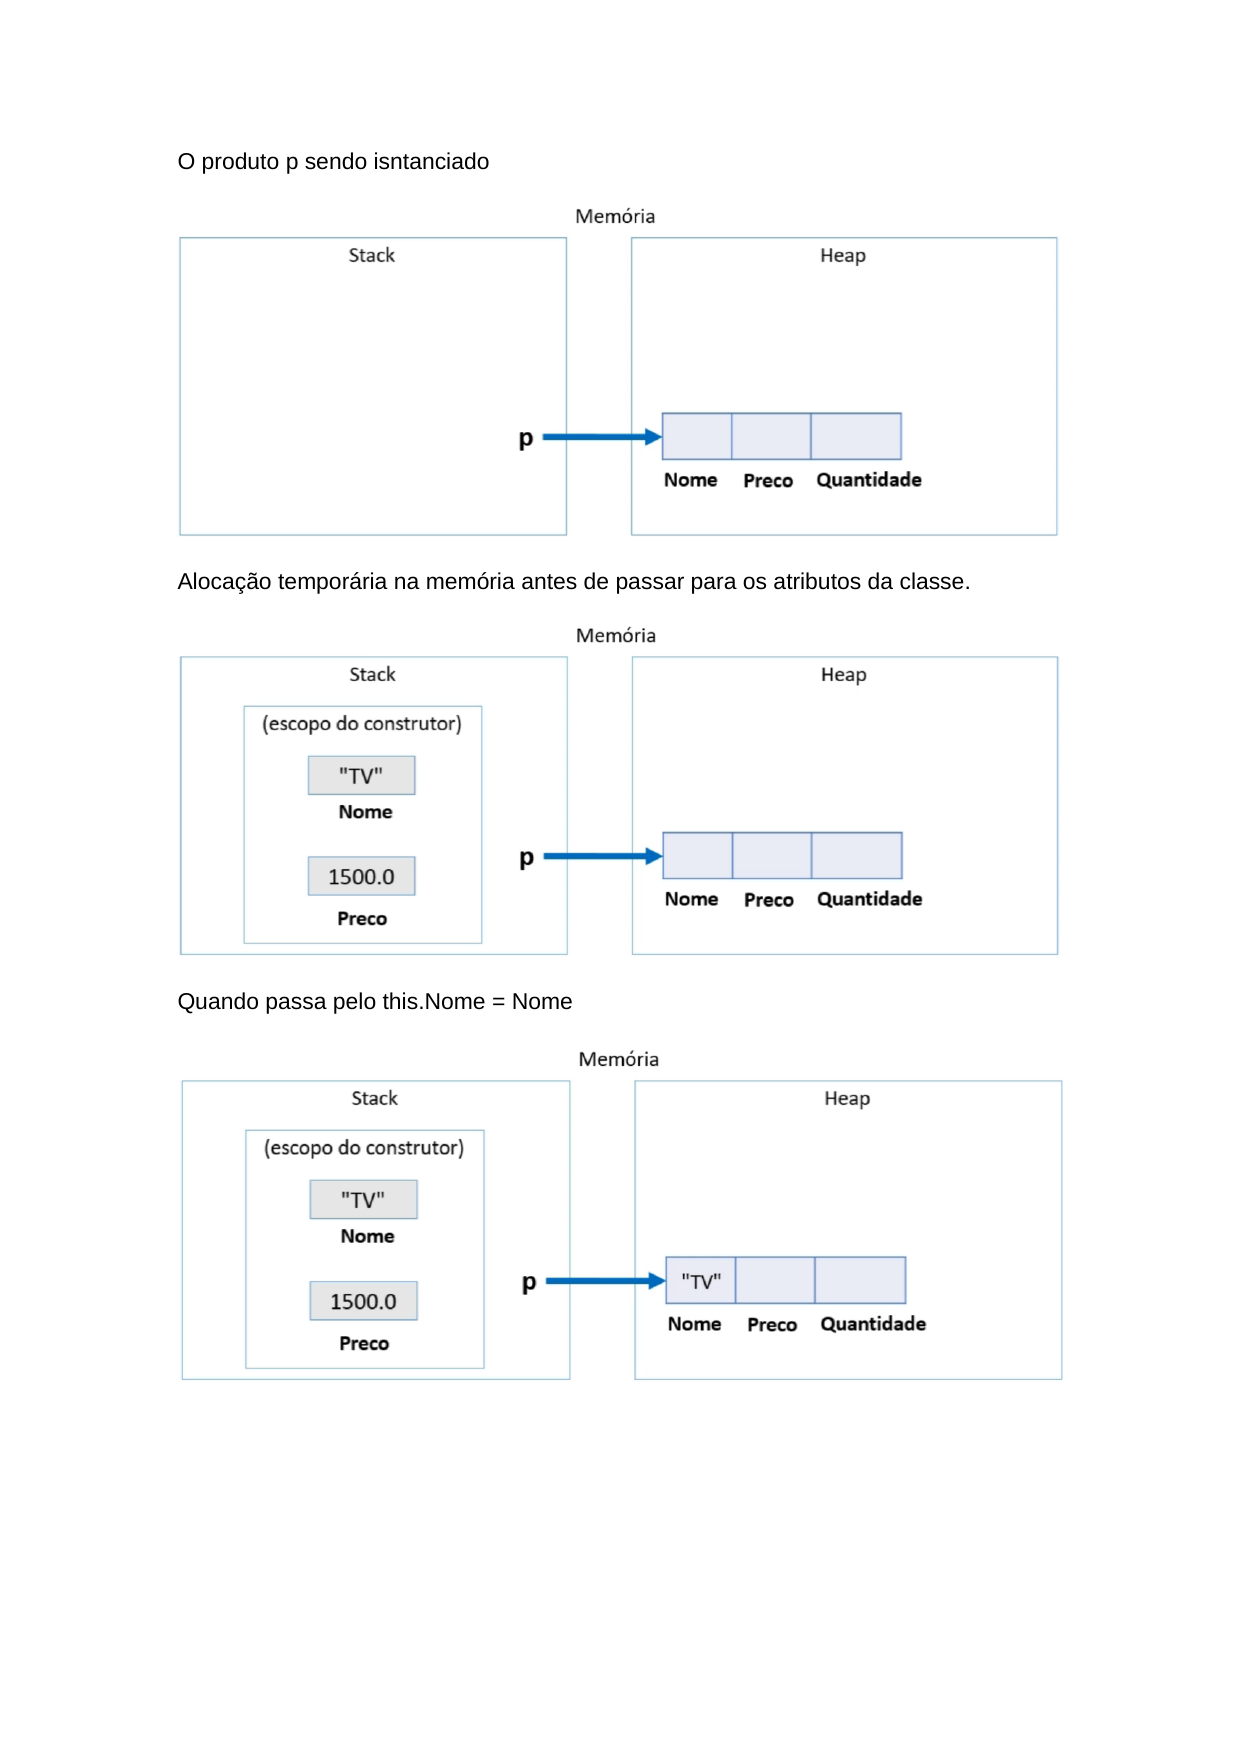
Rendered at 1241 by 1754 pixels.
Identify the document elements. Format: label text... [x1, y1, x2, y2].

picture [177, 623, 1062, 957]
picture [177, 1043, 1064, 1382]
text Quando passa pelo this.Nome = Nome [177, 988, 1063, 1014]
text Alocação temporária na memória antes de passar para os atributos da classe. [177, 568, 1063, 594]
picture [177, 203, 1062, 537]
text O produto p sendo isntanciado [177, 148, 1063, 174]
